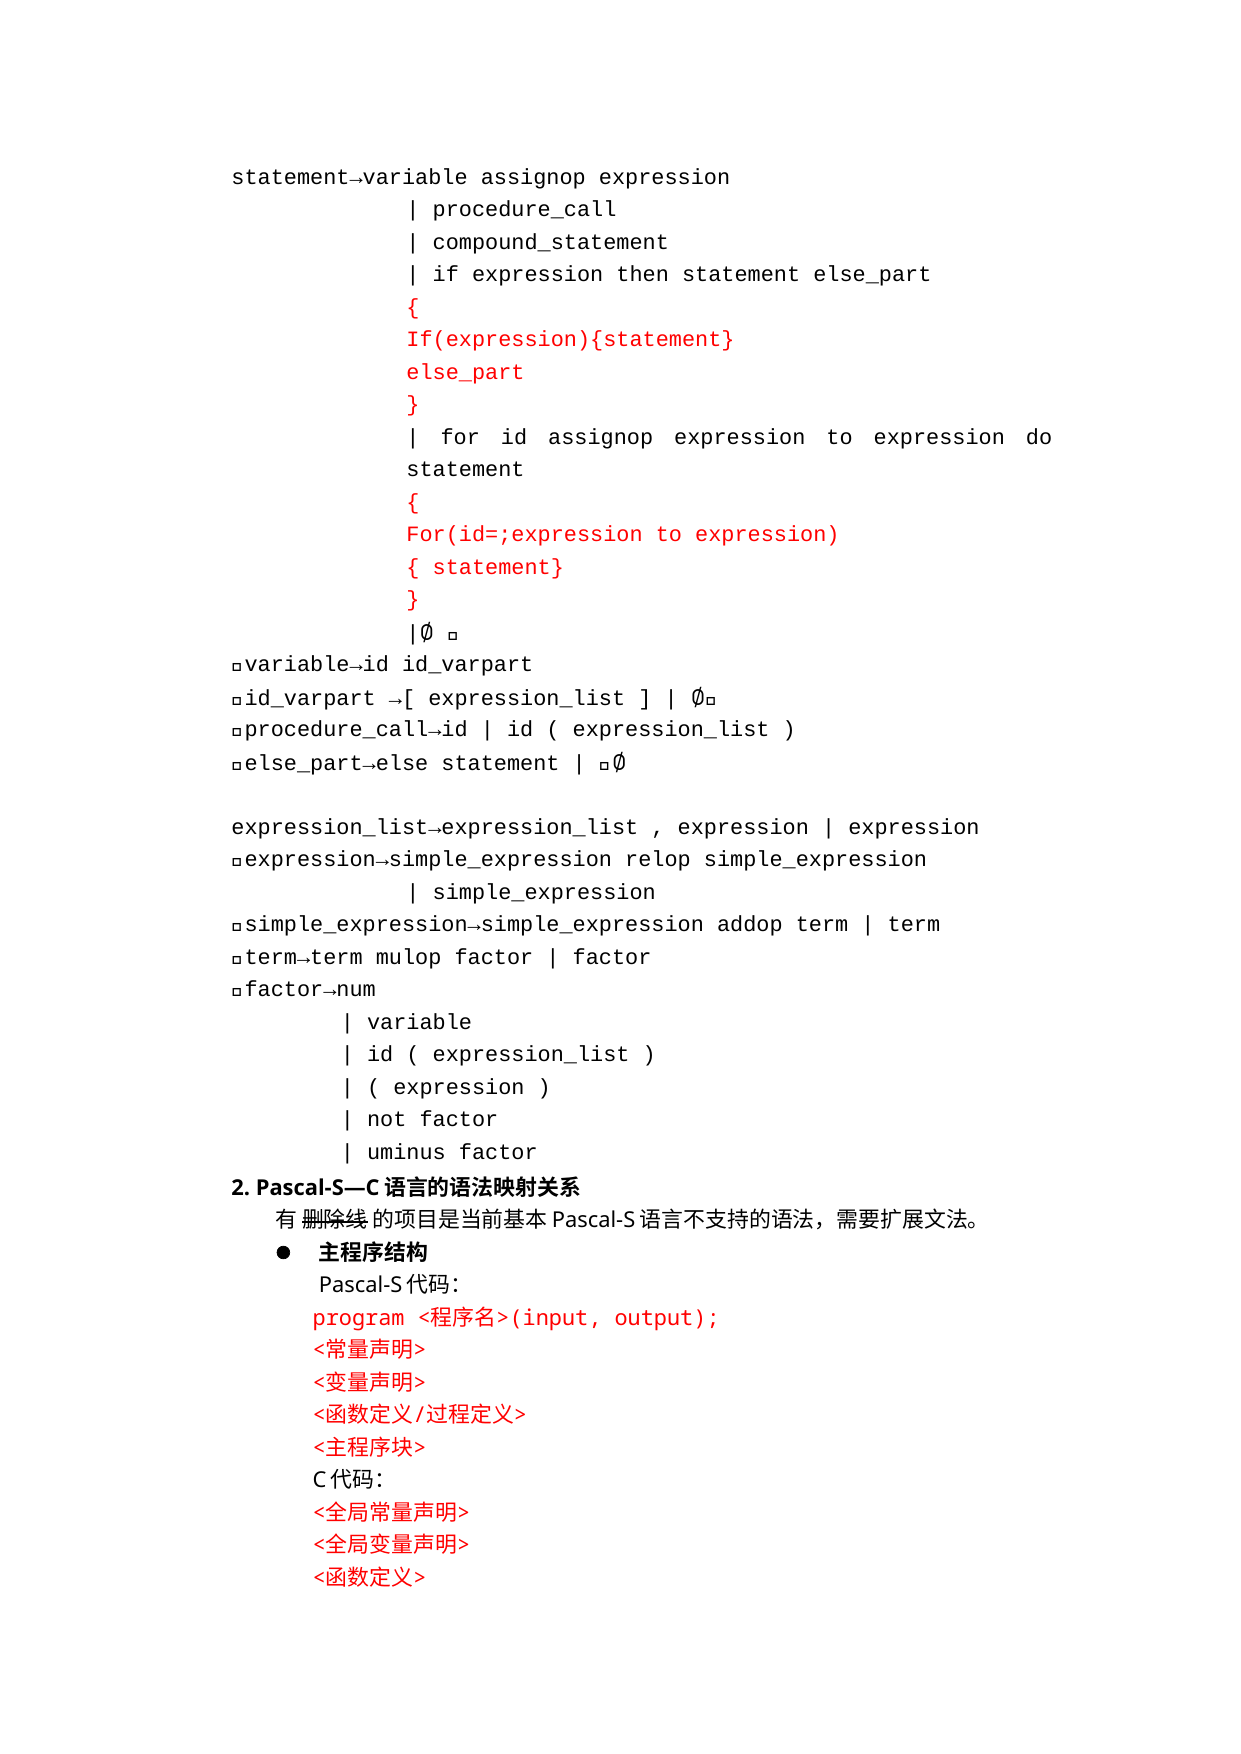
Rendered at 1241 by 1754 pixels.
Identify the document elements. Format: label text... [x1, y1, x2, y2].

text If(expression){statement} [406, 324, 1053, 357]
text | compound_statement [406, 227, 1053, 259]
text factor→num [231, 974, 1053, 1007]
text expression_list→expression_list , expression | expression [231, 812, 1053, 844]
text term→term mulop factor | factor [231, 942, 1053, 974]
text else_part→else statement | ∅ [231, 747, 1053, 779]
text 2. Pascal-S—C语言的语法映射关系 [187, 1169, 1053, 1202]
text expression→simple_expression relop simple_expression [231, 844, 1053, 877]
text { statement} [406, 552, 1053, 584]
text | procedure_call [406, 194, 1053, 227]
list program <程序名>(input, output); [306, 1299, 1053, 1332]
text For(id=;expression to expression) [406, 519, 1053, 552]
text variable→id id_varpart [231, 649, 1053, 682]
text | variable [341, 1007, 1053, 1039]
text | for id assignop expression to expression do statement [406, 422, 1053, 487]
text statement→variable assignop expression [231, 162, 1053, 194]
list <常量声明> [269, 1332, 1053, 1364]
text } [406, 584, 1053, 617]
text |∅  [406, 617, 1053, 649]
text else_part [406, 357, 1053, 389]
text procedure_call→id | id ( expression_list ) [231, 714, 1053, 747]
text | simple_expression [406, 877, 1053, 909]
list <主程序块> [269, 1429, 1053, 1462]
text id_varpart →[ expression_list ] | ∅ [231, 682, 1053, 714]
text { [406, 487, 1053, 519]
list <全局常量声明> [269, 1494, 1053, 1527]
text | id ( expression_list ) [341, 1039, 1053, 1072]
list Pascal-S代码： [319, 1267, 1053, 1299]
list 主程序结构 [275, 1234, 1053, 1267]
text { [406, 292, 1053, 324]
list <函数定义> [269, 1559, 1053, 1592]
list <全局变量声明> [269, 1527, 1053, 1559]
text | not factor [341, 1104, 1053, 1137]
list <变量声明> [269, 1364, 1053, 1397]
text | if expression then statement else_part [406, 259, 1053, 292]
text | ( expression ) [341, 1072, 1053, 1104]
text 有 删除线 的项目是当前基本Pascal-S语言不支持的语法，需要扩展文法。 [187, 1202, 1053, 1234]
text simple_expression→simple_expression addop term | term [231, 909, 1053, 942]
text } [406, 389, 1053, 422]
list <函数定义/过程定义> [269, 1397, 1053, 1429]
list C代码： [269, 1462, 1053, 1494]
text | uminus factor [341, 1137, 1053, 1169]
